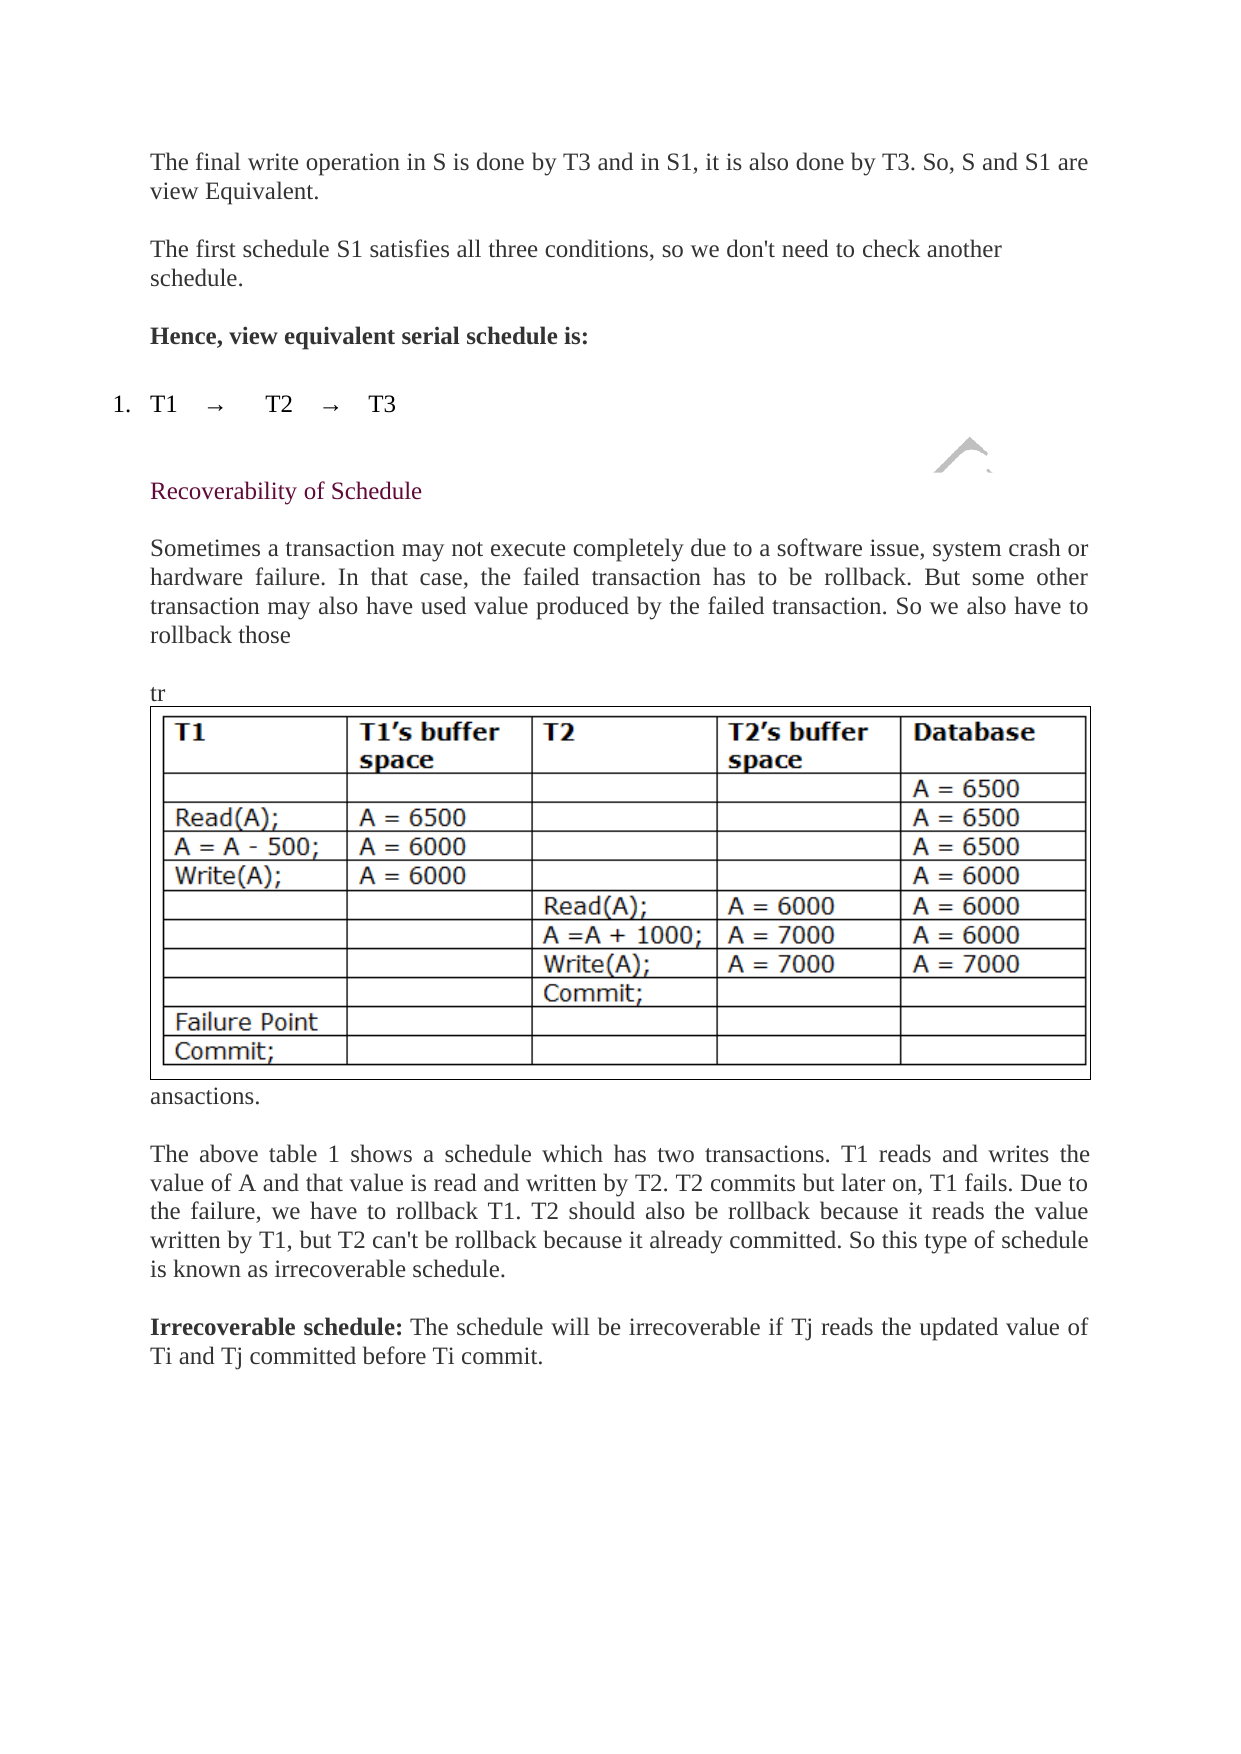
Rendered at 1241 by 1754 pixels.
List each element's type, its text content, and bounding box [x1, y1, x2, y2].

text Recoverability of Schedule [150, 476, 1230, 504]
text 1. T1 → T2 → T3 [112, 389, 1230, 418]
text tr [150, 678, 1230, 707]
picture [185, 436, 1052, 472]
text The first schedule S1 satisfies all three conditions, so we don't need to check another schedule. [150, 234, 1091, 292]
text Irrecoverable schedule: The schedule will be irrecoverable if Tj reads the updated value of Ti and Tj committed before Ti commit. [150, 1312, 1090, 1369]
text The above table 1 shows a schedule which has two transactions. T1 reads and writes the value of A and that value is read and written by T2. T2 commits but later on, T1 fails. Due to the failure, we have to rollback T1. T2 should also be rollback because it reads the value written by T1, but T2 can't be rollback because it already committed. So this type of schedule is known as irrecoverable schedule. [150, 1139, 1091, 1283]
text The final write operation in S is done by T3 and in S1, it is also done by T3. So, S and S1 are view Equivalent. [150, 147, 1091, 205]
picture [151, 707, 1090, 1079]
subtitle Hence, view equivalent serial schedule is: [150, 321, 1230, 350]
text Sometimes a transaction may not execute completely due to a software issue, system crash or hardware failure. In that case, the failed transaction has to be rollback. But some other transaction may also have used value produced by the failed transaction. So we also have to rollback those [150, 533, 1090, 648]
text ansactions. [150, 1081, 1230, 1110]
